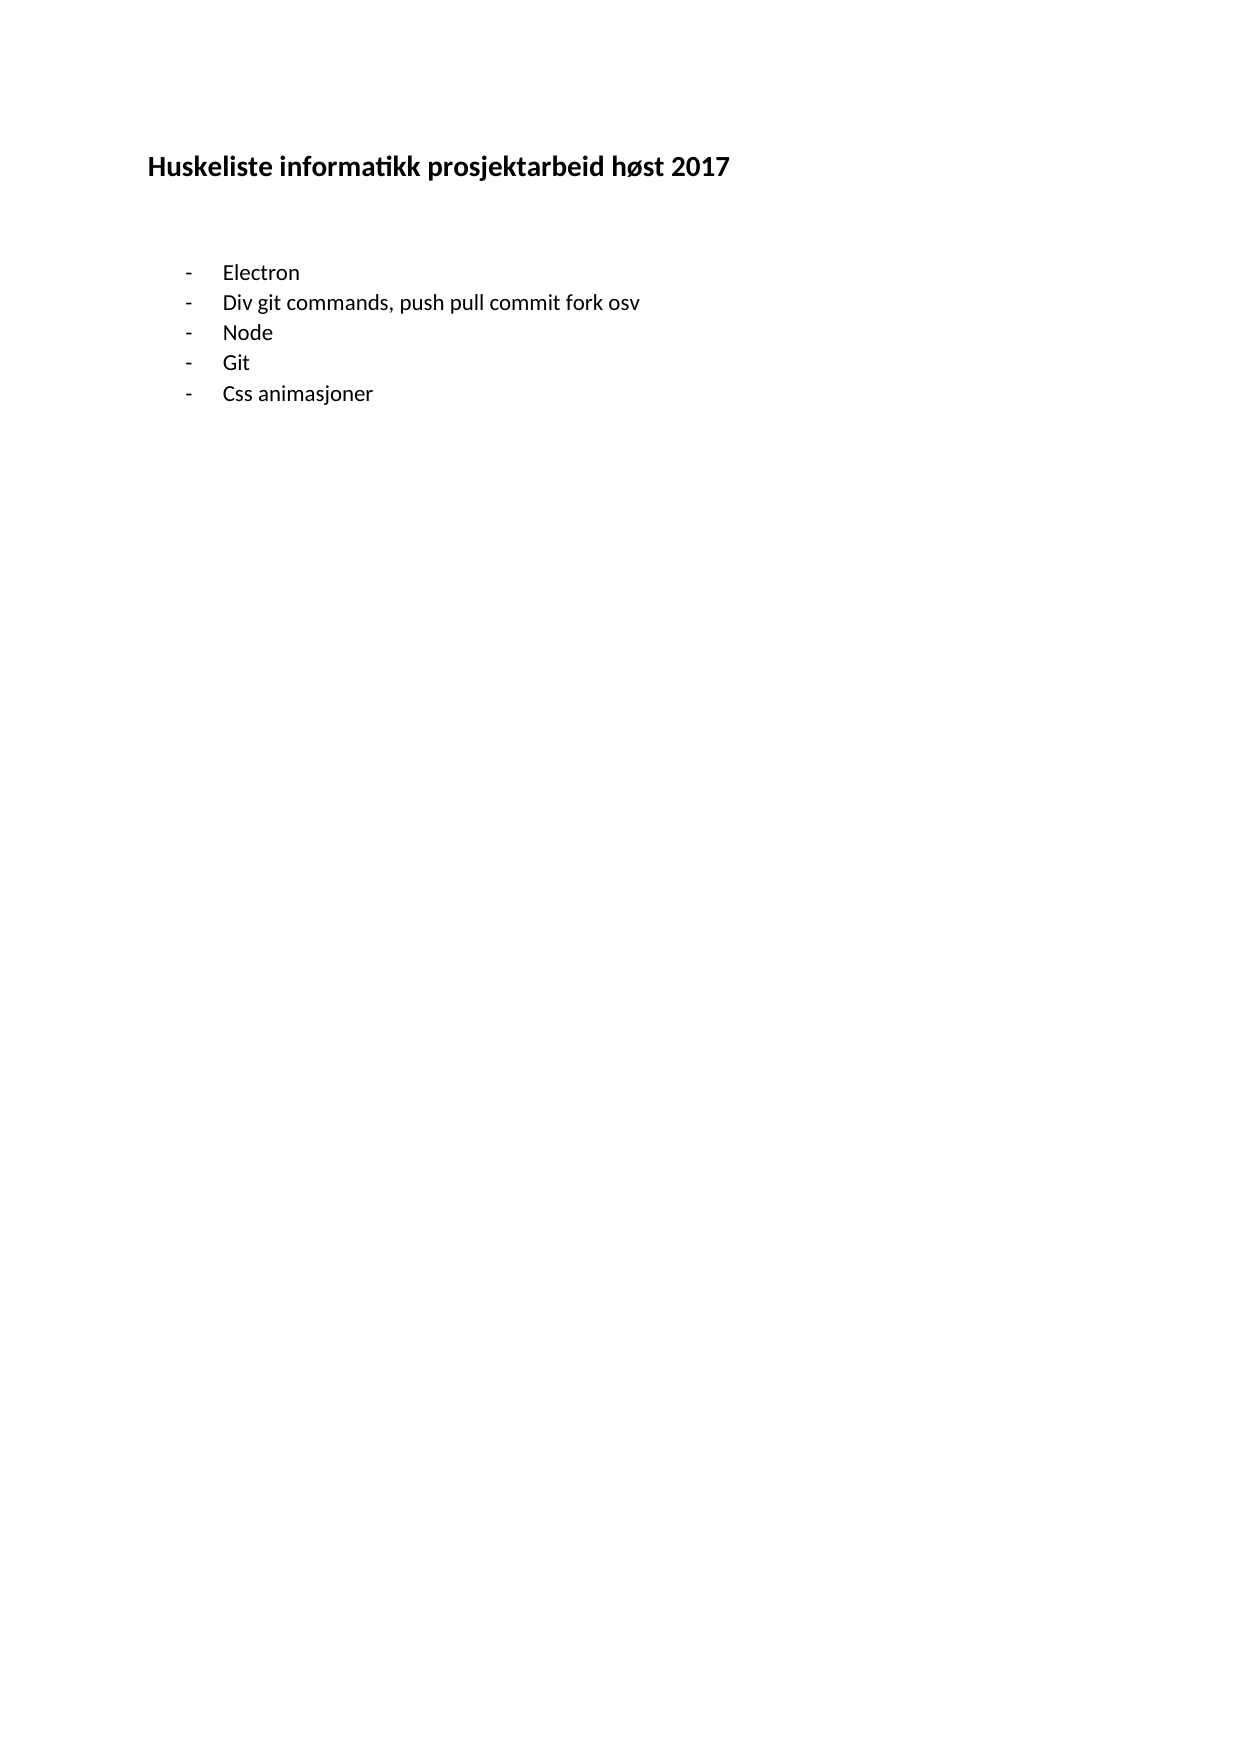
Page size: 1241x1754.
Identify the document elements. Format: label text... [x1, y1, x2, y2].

text Huskeliste informatikk prosjektarbeid høst 2017 [148, 148, 1093, 183]
list Div git commands, push pull commit fork osv [185, 288, 1093, 316]
list Electron [185, 258, 1093, 286]
list Css animasjoner [185, 379, 1093, 407]
list Git [185, 348, 1093, 376]
list Node [185, 318, 1093, 346]
